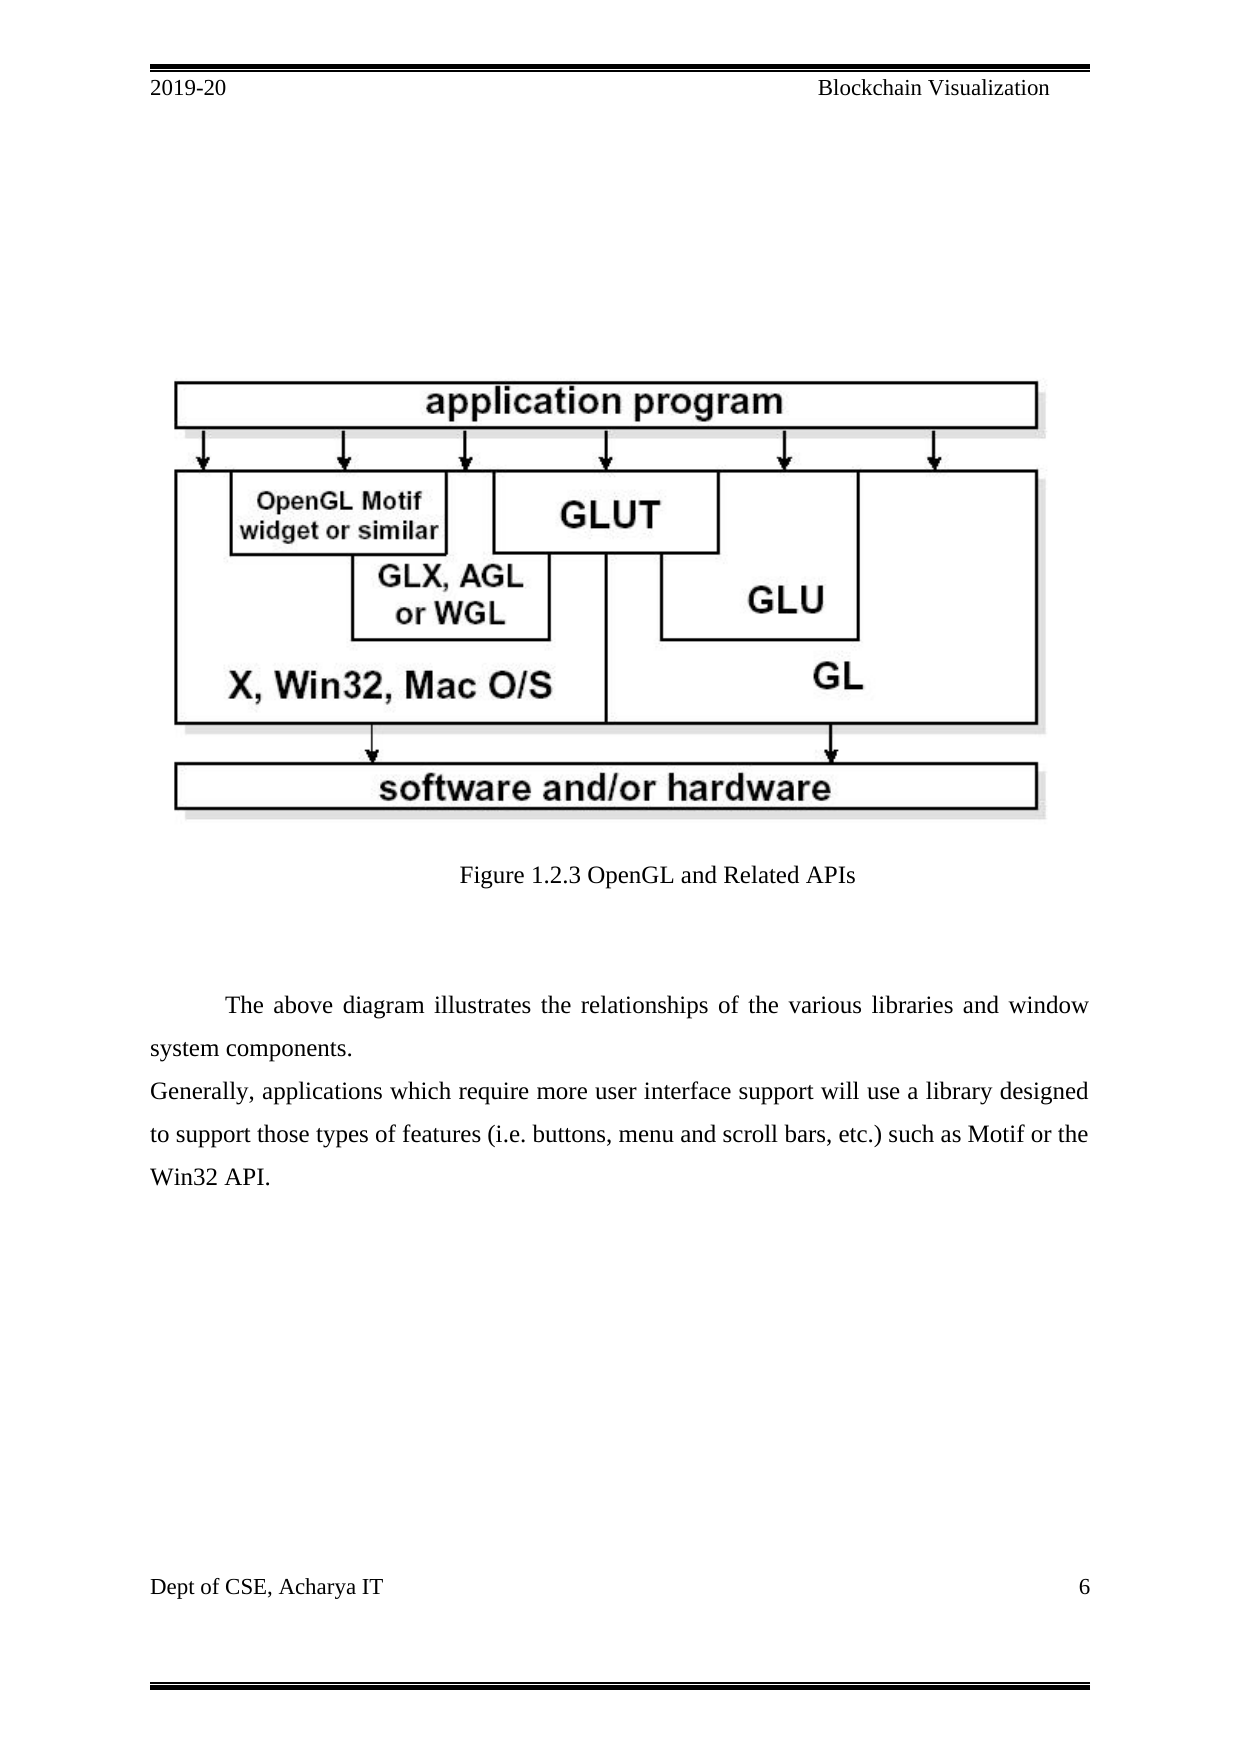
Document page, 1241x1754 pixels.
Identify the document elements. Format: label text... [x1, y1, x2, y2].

picture [150, 366, 1066, 832]
text The above diagram illustrates the relationships of the various libraries and window system components. [150, 990, 1090, 1062]
text Generally, applications which require more user interface support will use a library designed to support those types of features (i.e. buttons, menu and scroll bars, etc.) such as Motif or the Win32 API. [150, 1076, 1090, 1191]
